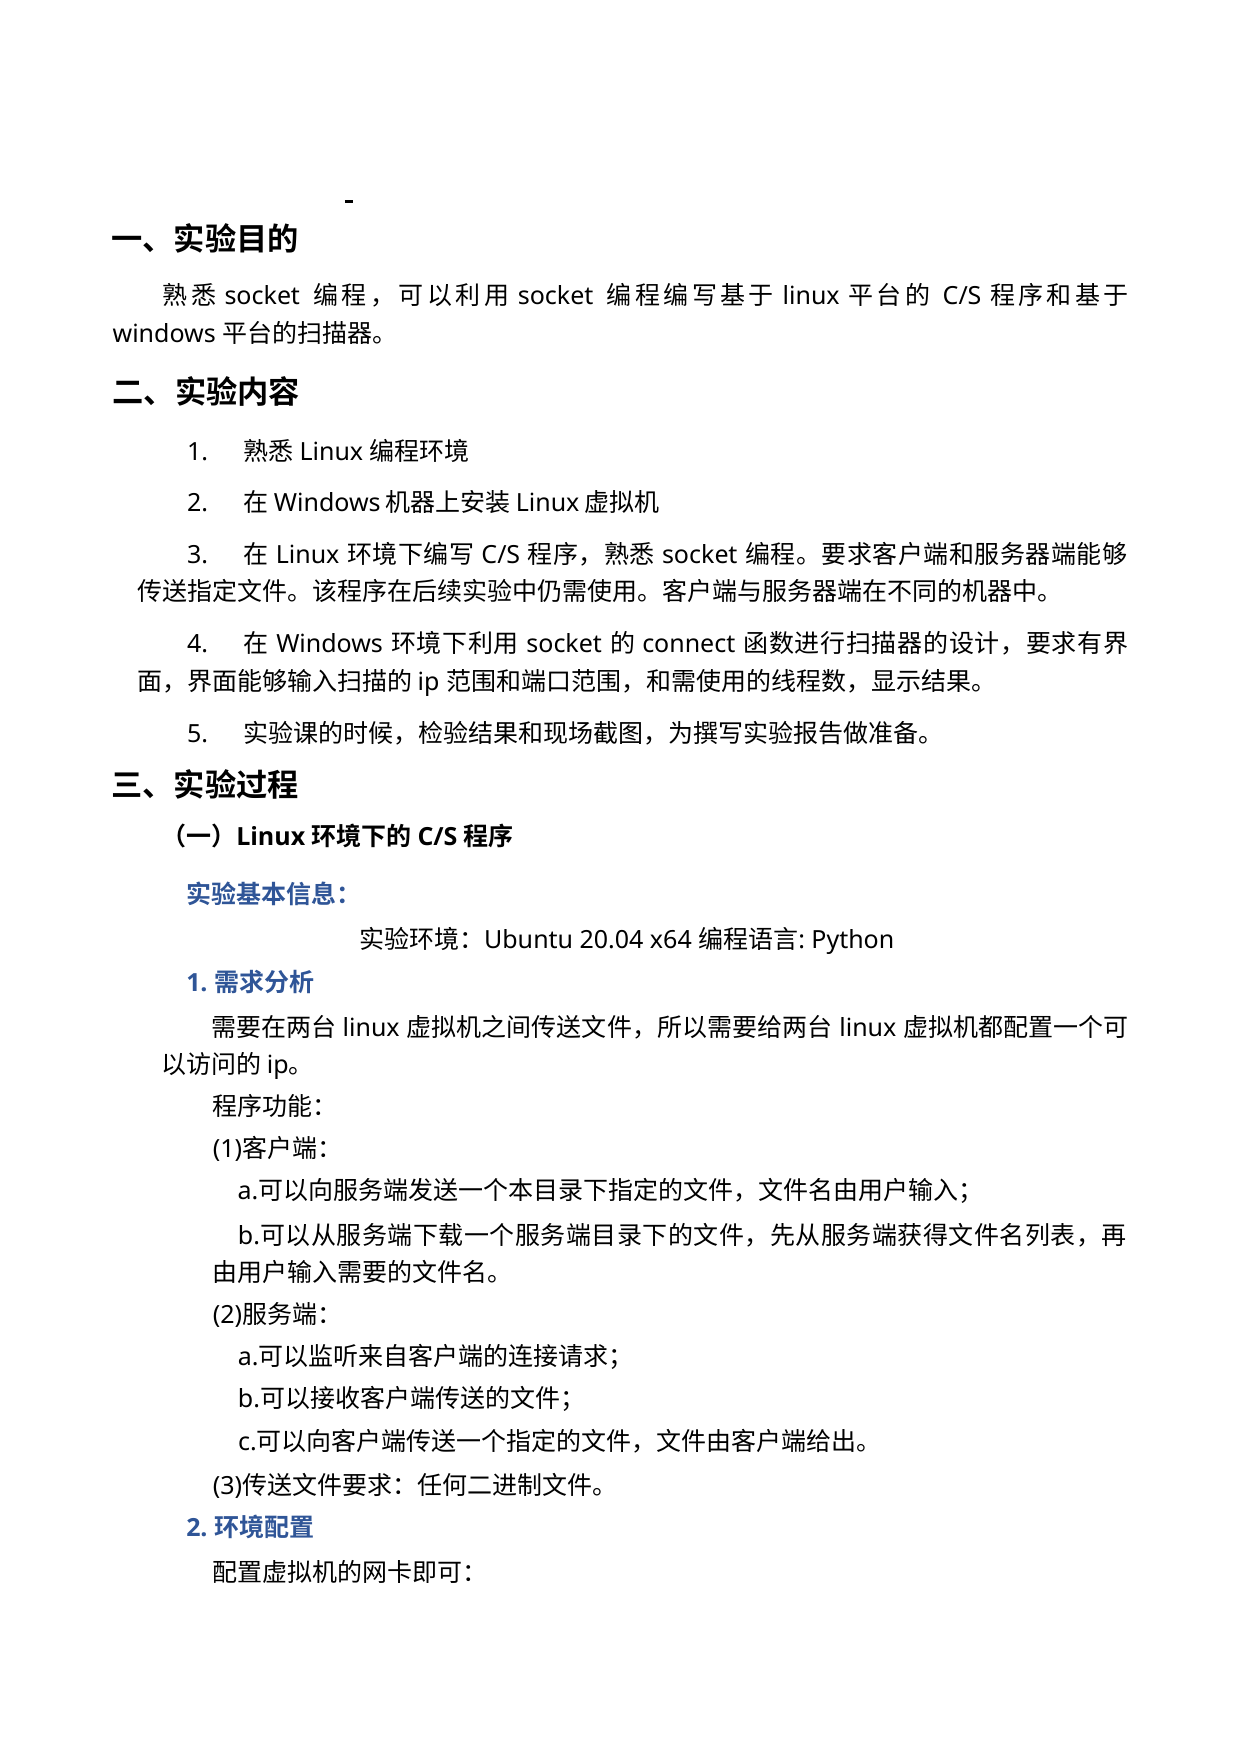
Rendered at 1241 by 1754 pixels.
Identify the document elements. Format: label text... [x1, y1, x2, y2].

text 实验环境：Ubuntu 20.04 x64 编程语言: Python [112, 920, 1141, 956]
text (3)传送文件要求：任何二进制文件。 [213, 1466, 1129, 1502]
list 在Windows机器上安装Linux虚拟机 [137, 483, 1129, 519]
text （一）Linux 环境下的 C/S 程序 [161, 817, 1141, 853]
text 配置虚拟机的网卡即可： [213, 1552, 1129, 1589]
text (2)服务端： [213, 1295, 1129, 1331]
subtitle 1. 需求分析 [186, 962, 1128, 998]
text b.可以接收客户端传送的文件； [238, 1379, 1129, 1415]
text c.可以向客户端传送一个指定的文件，文件由客户端给出。 [112, 1421, 882, 1457]
list 在 Windows 环境下利用 socket 的 connect 函数进行扫描器的设计，要求有界面，界面能够输入扫描的 ip 范围和端口范围，和需使用的线程数，显示结果。 [137, 624, 1129, 697]
text 程序功能： [213, 1086, 1129, 1123]
list 实验课的时候，检验结果和现场截图，为撰写实验报告做准备。 [137, 713, 1129, 750]
text a.可以向服务端发送一个本目录下指定的文件，文件名由用户输入； [174, 1171, 1046, 1207]
text 二、实验内容 [112, 367, 1129, 413]
subtitle 一、实验目的 [111, 214, 1128, 259]
list 熟悉 Linux 编程环境 [137, 431, 1129, 467]
subtitle 2. 环境配置 [186, 1508, 1128, 1544]
list 在 Linux 环境下编写 C/S 程序，熟悉 socket 编程。要求客户端和服务器端能够传送指定文件。该程序在后续实验中仍需使用。客户端与服务器端在不同的机器中。 [137, 534, 1129, 608]
subtitle 实验基本信息： [186, 875, 1128, 911]
text 熟悉socket 编程，可以利用socket 编程编写基于linux平台的 C/S程序和基于 windows 平台的扫描器。 [112, 276, 1129, 349]
text (1)客户端： [213, 1128, 1129, 1165]
text 需要在两台 linux 虚拟机之间传送文件，所以需要给两台 linux 虚拟机都配置一个可以访问的 ip。 [161, 1007, 1129, 1081]
text b.可以从服务端下载一个服务端目录下的文件，先从服务端获得文件名列表，再由用户输入需要的文件名。 [213, 1215, 1129, 1289]
subtitle 三、实验过程 [111, 761, 1128, 806]
text a.可以监听来自客户端的连接请求； [238, 1337, 1129, 1373]
